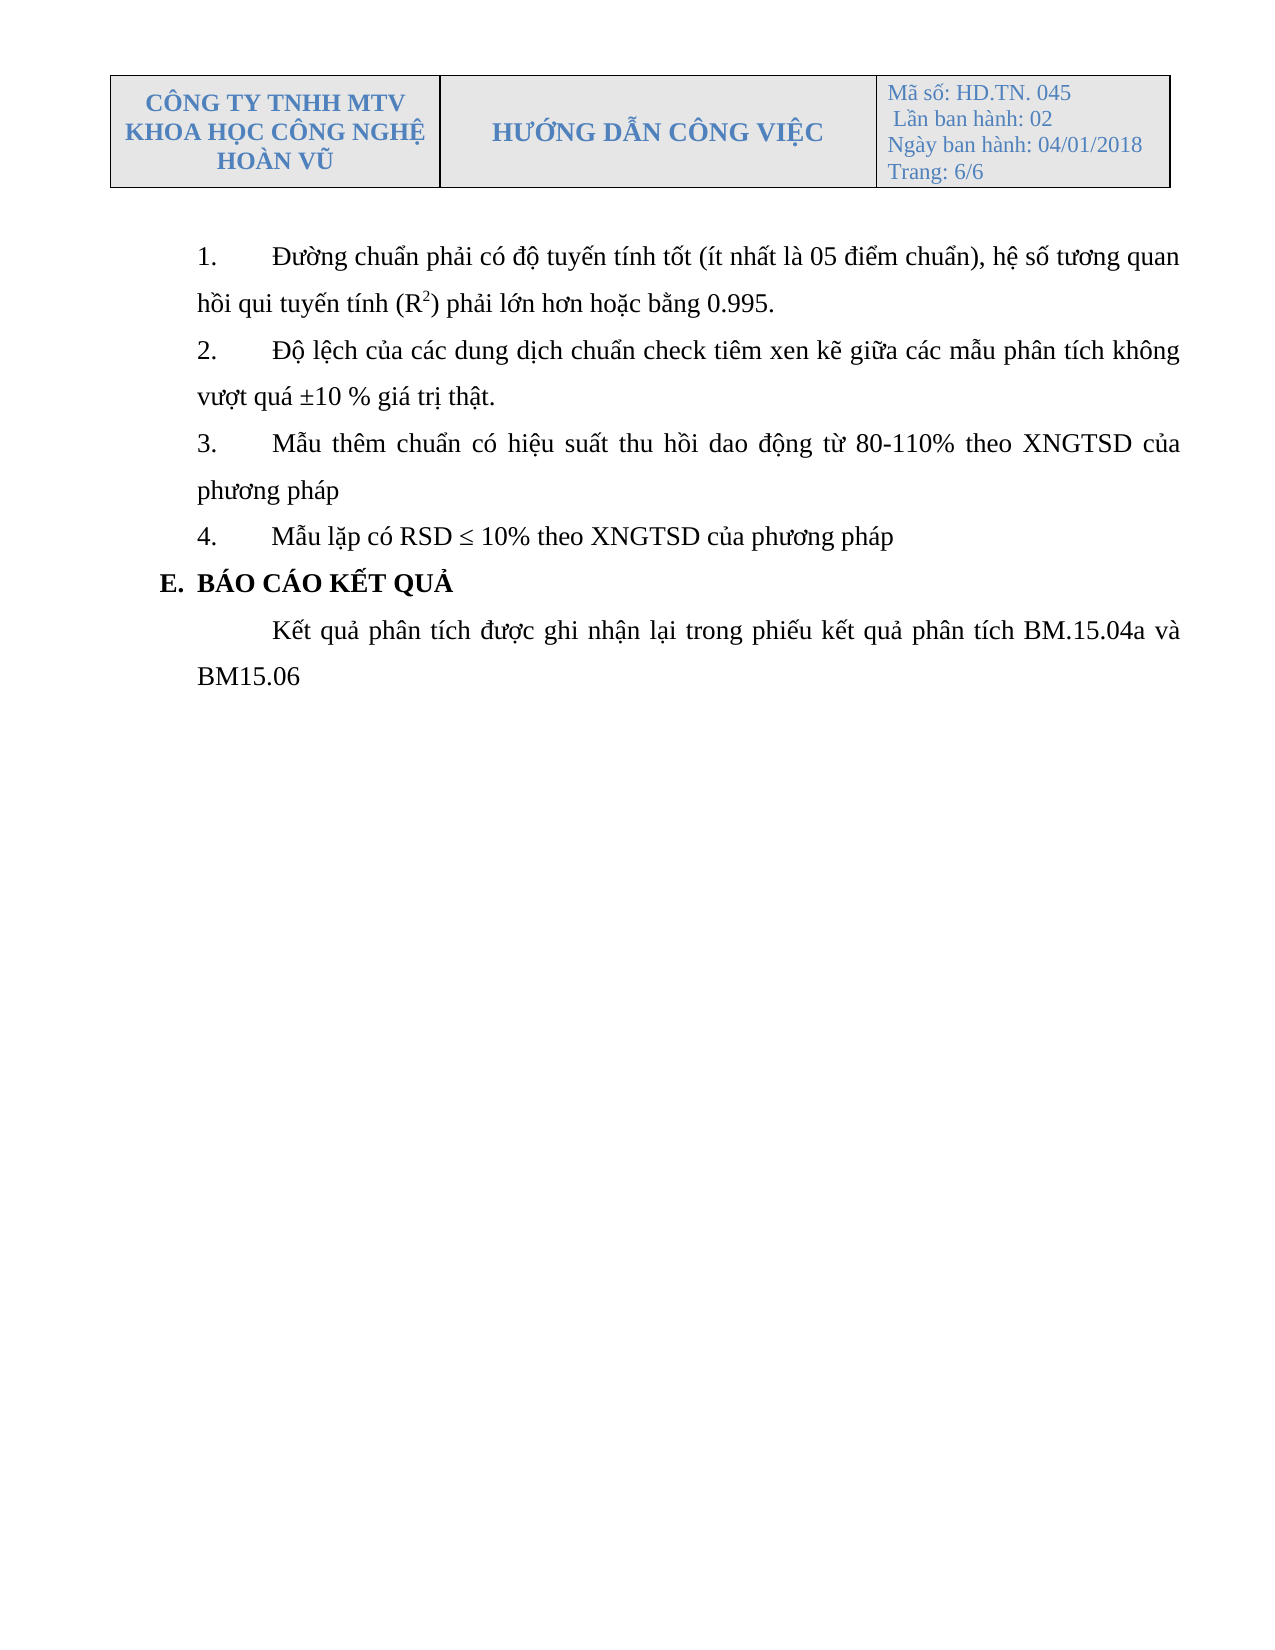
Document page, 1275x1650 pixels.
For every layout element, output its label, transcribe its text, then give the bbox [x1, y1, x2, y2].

text 2. Độ lệch của các dung dịch chuẩn check tiêm xen kẽ giữa các mẫu phân tích không vượt quá ±10 % giá trị thật. [197, 334, 1181, 412]
text 3. Mẫu thêm chuẩn có hiệu suất thu hồi dao động từ 80-110% theo XNGTSD của phương pháp [197, 427, 1181, 505]
text 4. Mẫu lặp có RSD ≤ 10% theo XNGTSD của phương pháp [197, 520, 1181, 552]
text 1. Đường chuẩn phải có độ tuyến tính tốt (ít nhất là 05 điểm chuẩn), hệ số tương quan hồi qui tuyến tính (R2) phải lớn hơn hoặc bằng 0.995. [197, 240, 1181, 318]
list BÁO CÁO KẾT QUẢ [159, 567, 1181, 598]
text Kết quả phân tích được ghi nhận lại trong phiếu kết quả phân tích BM.15.04a và BM15.06 [197, 614, 1181, 692]
